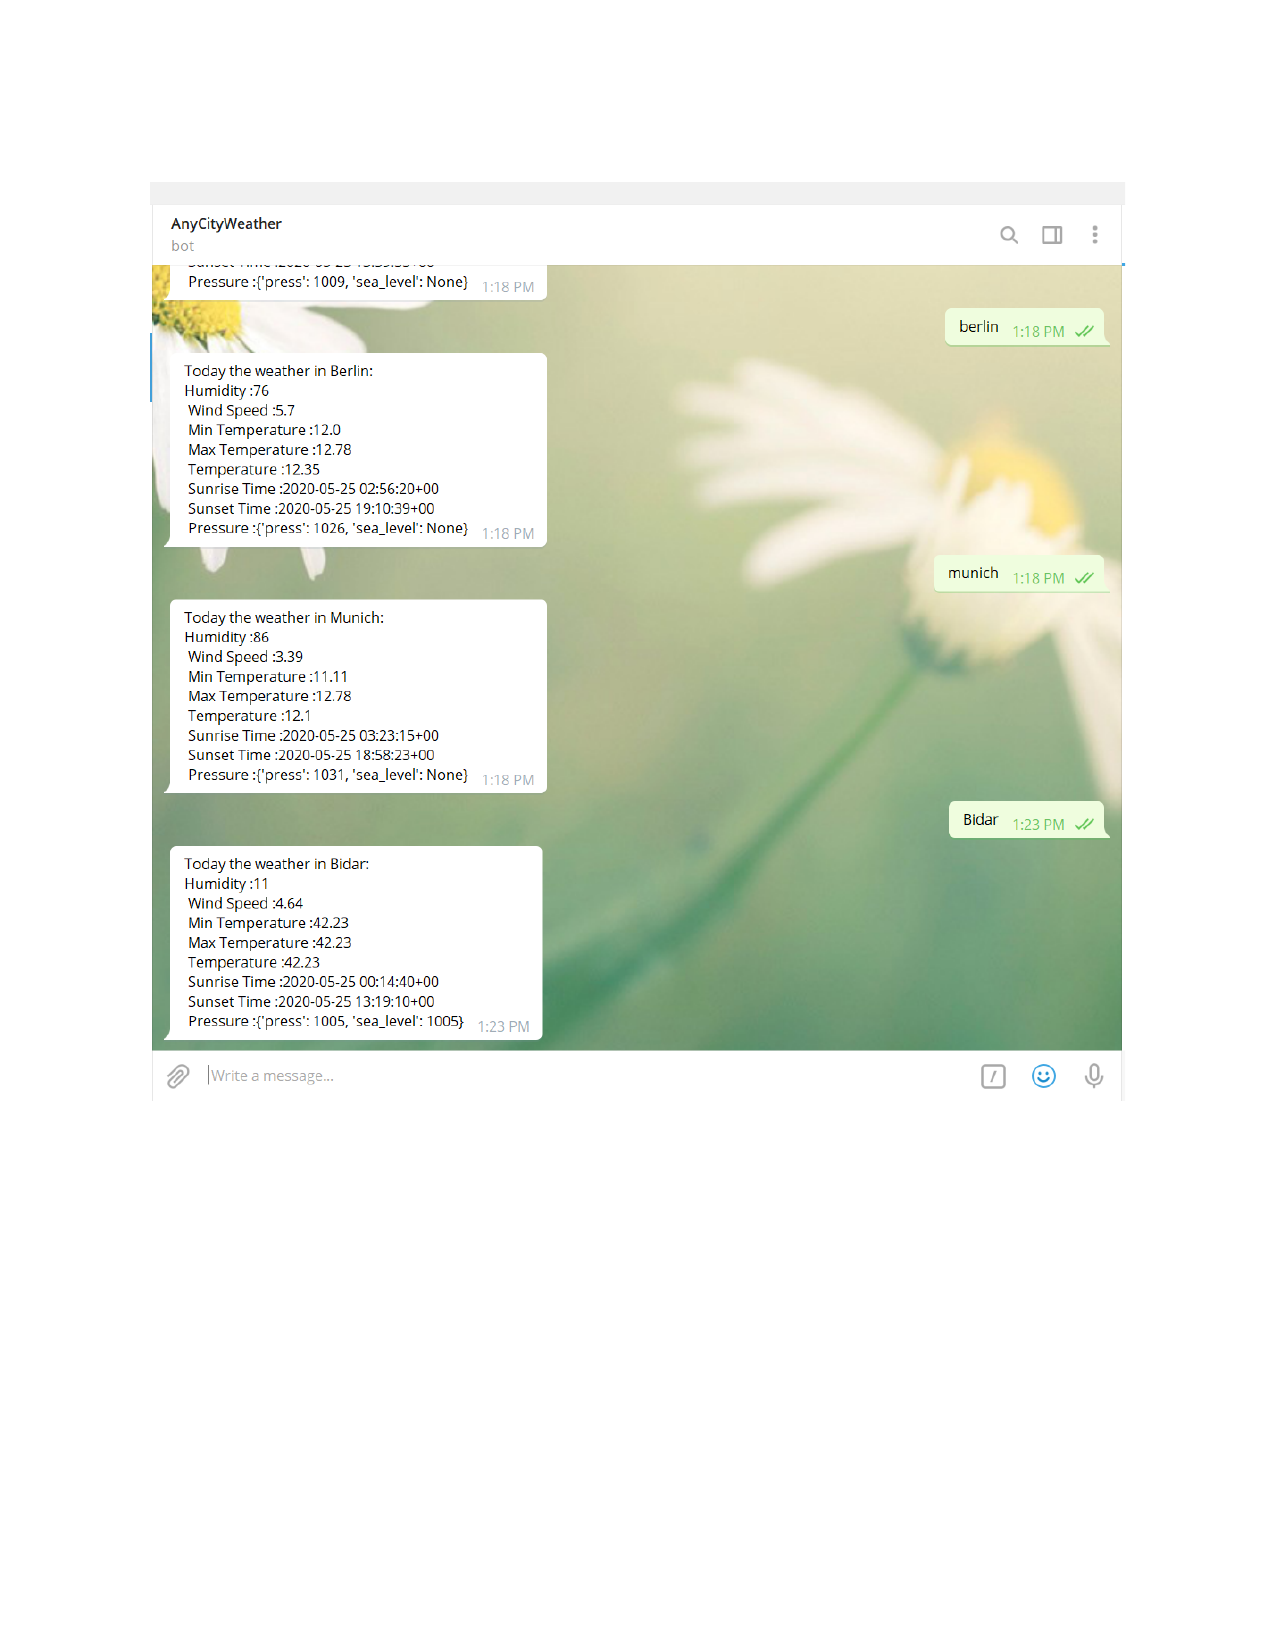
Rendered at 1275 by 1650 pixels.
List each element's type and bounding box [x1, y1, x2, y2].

picture [150, 182, 1125, 1101]
